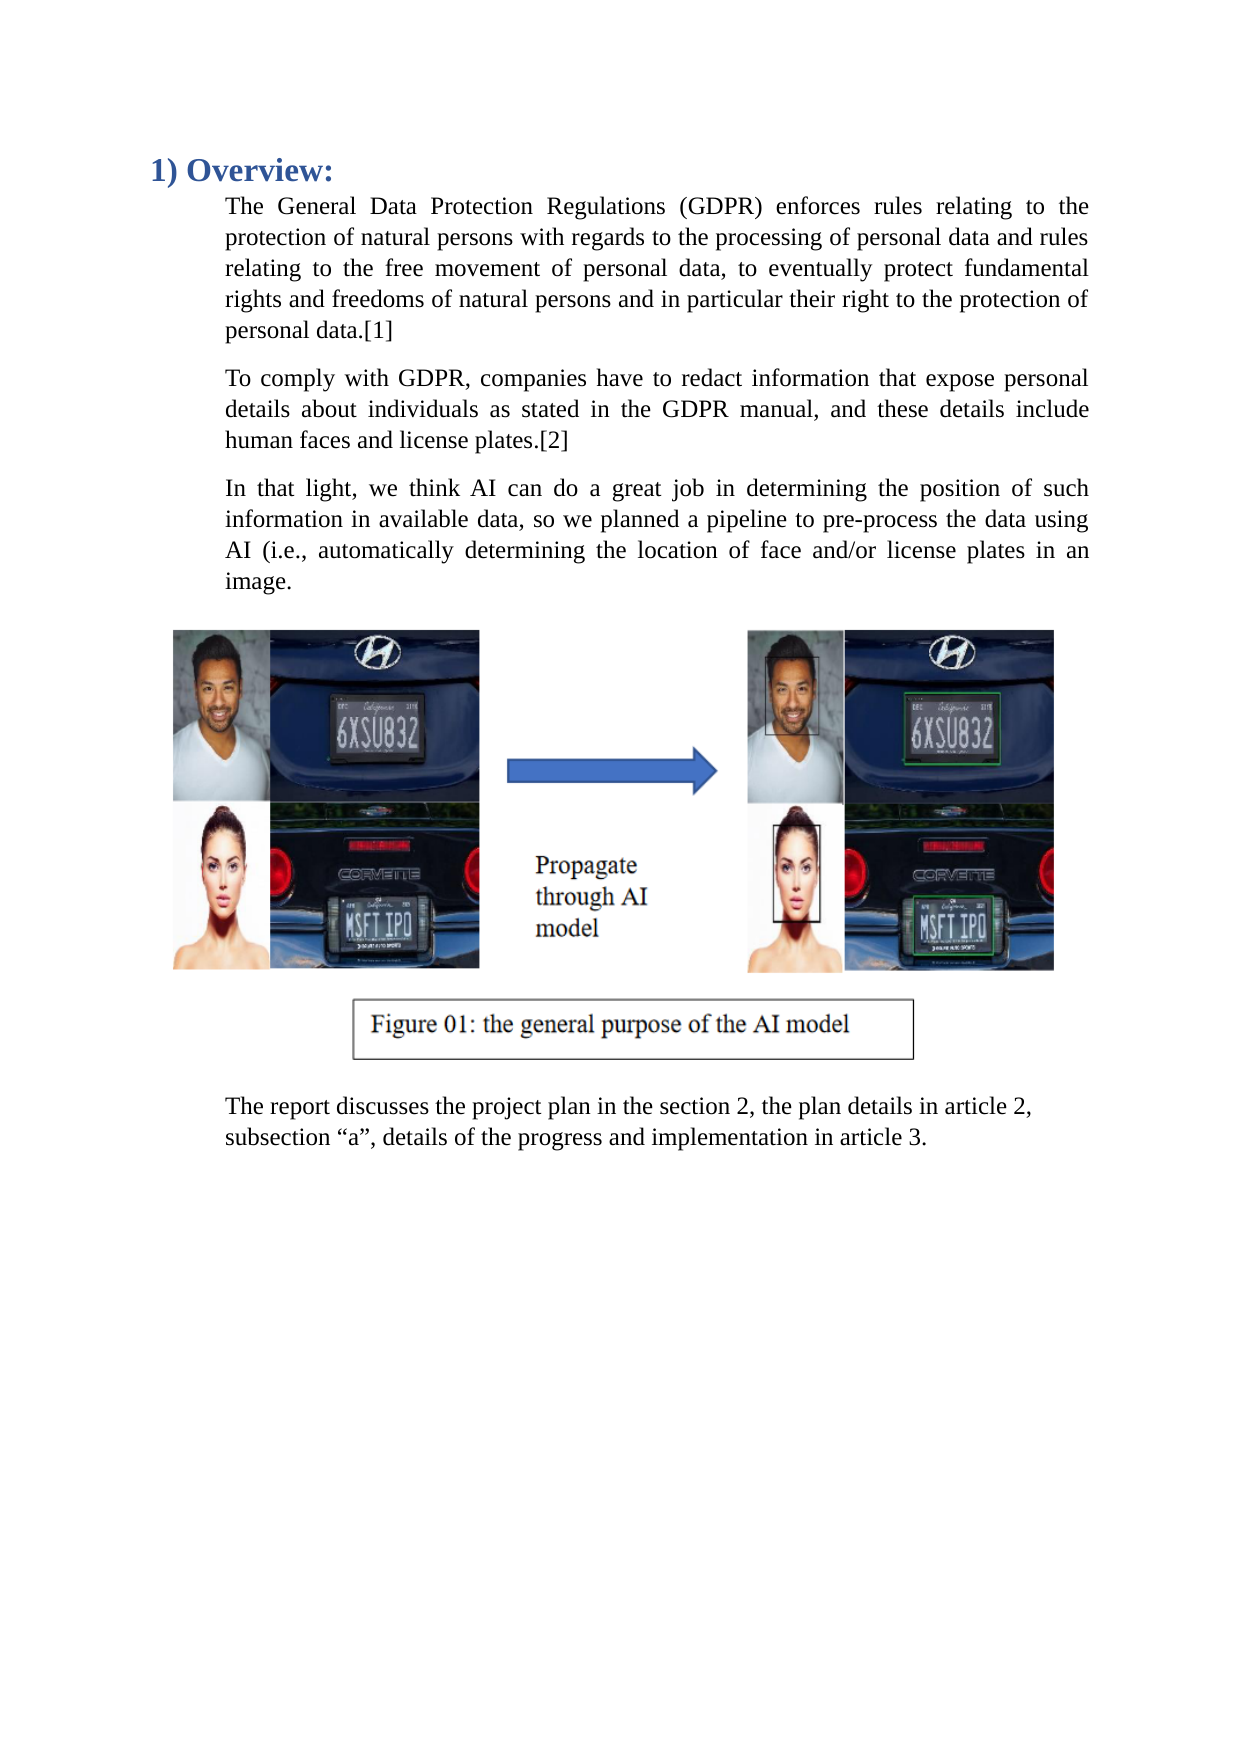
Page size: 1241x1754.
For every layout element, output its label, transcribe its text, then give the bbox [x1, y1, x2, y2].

text The report discusses the project plan in the section 2, the plan details in article 2, subsection “a”, details of the progress and implementation in article 3. [225, 1091, 1090, 1151]
text The General Data Protection Regulations (GDPR) enforces rules relating to the protection of natural persons with regards to the processing of personal data and rules relating to the free movement of personal data, to eventually protect fundamental rights and freedoms of natural persons and in particular their right to the protection of personal data.[1] [225, 191, 1090, 344]
subtitle 1) Overview: [150, 150, 1090, 188]
picture [150, 615, 1091, 1075]
text In that light, we think AI can do a great job in determining the position of such information in available data, so we planned a pipeline to pre-process the data using AI (i.e., automatically determining the location of face and/or license plates in an image. [225, 473, 1090, 595]
text To comply with GDPR, companies have to redact information that expose personal details about individuals as stated in the GDPR manual, and these details include human faces and license plates.[2] [225, 363, 1090, 454]
